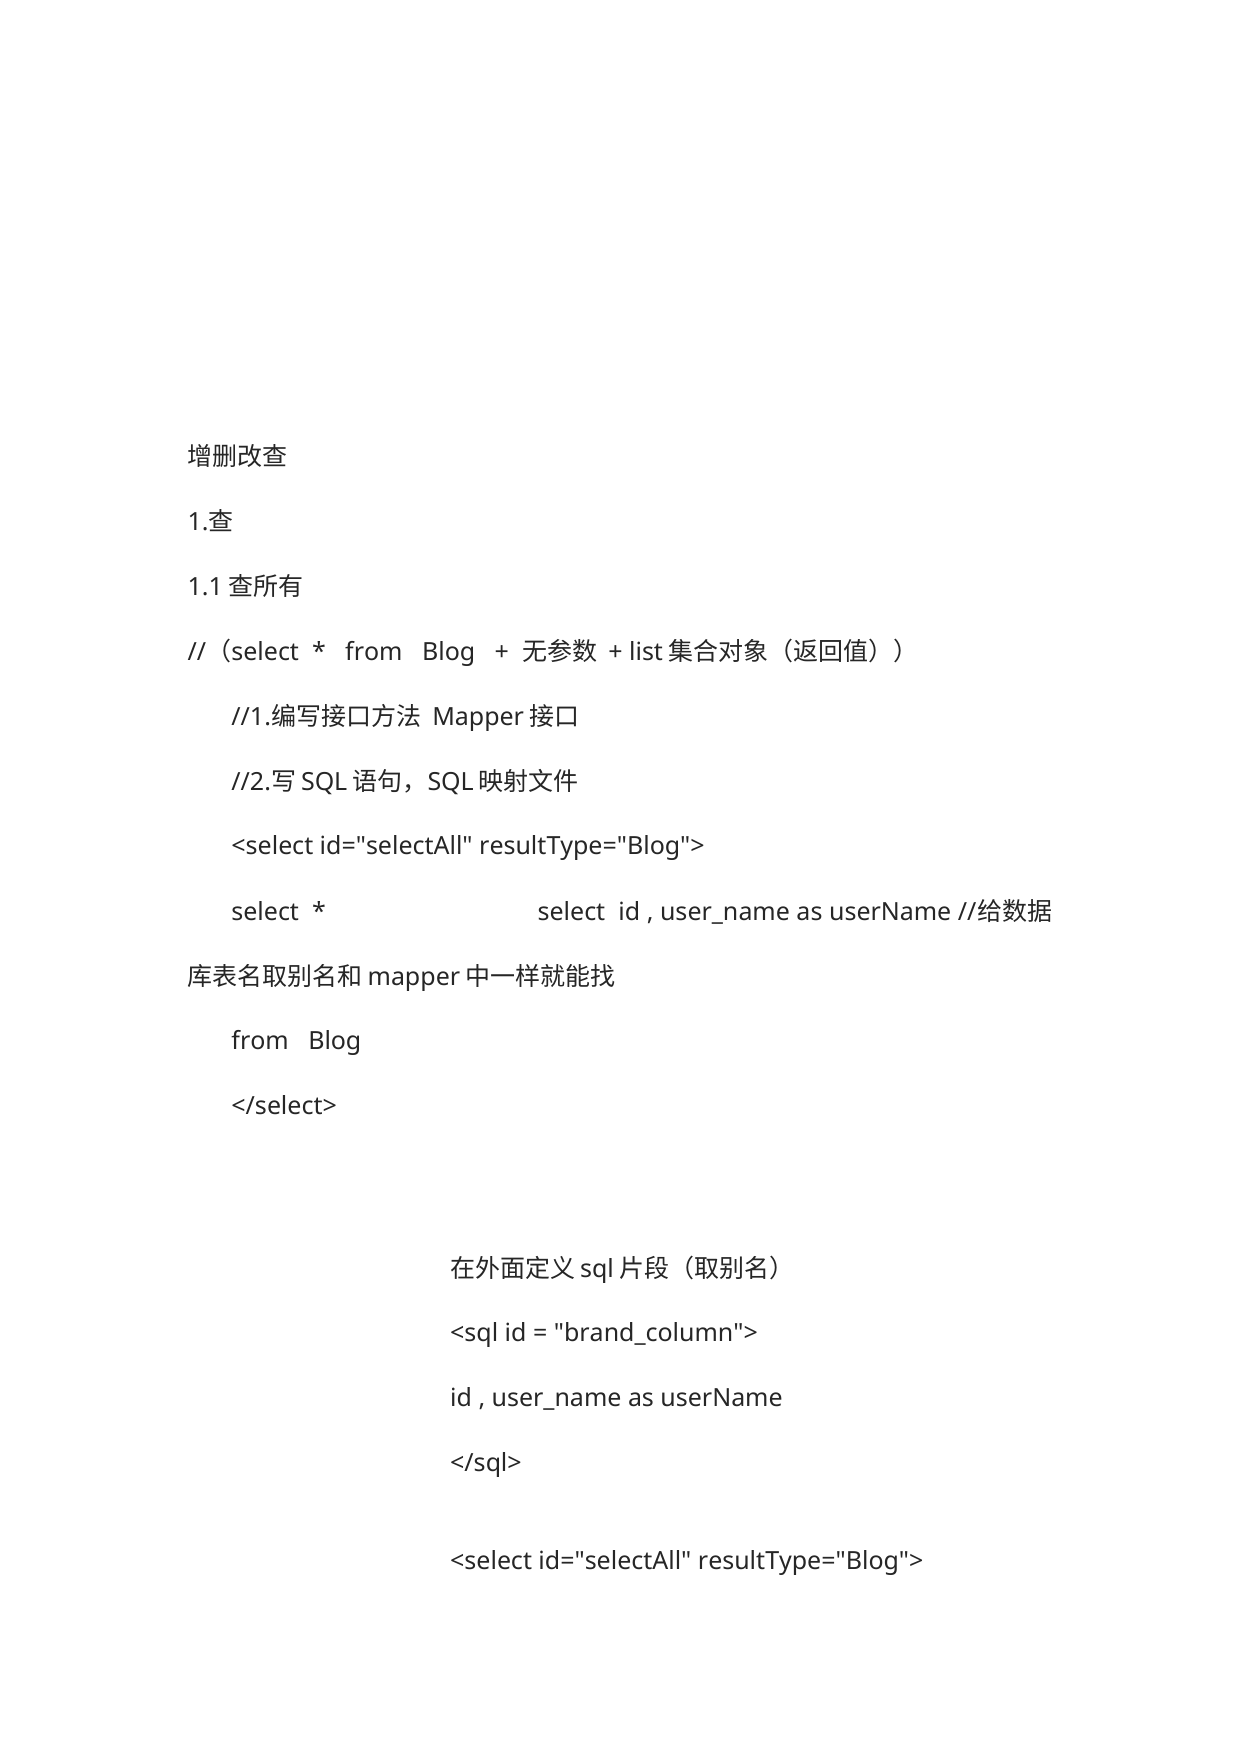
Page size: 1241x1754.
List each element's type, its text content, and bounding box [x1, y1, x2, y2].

text </select> [187, 1072, 1053, 1137]
text from Blog [187, 1007, 1053, 1072]
text //1.编写接口方法 Mapper接口 [187, 682, 1053, 747]
text 1.1查所有 [187, 552, 1053, 617]
text id , user_name as userName [187, 1364, 1053, 1429]
text 增删改查 [187, 422, 1053, 487]
text <select id="selectAll" resultType="Blog"> [187, 812, 1053, 877]
text 1.查 [187, 487, 1053, 552]
text 在外面定义sql片段（取别名） [187, 1234, 1053, 1299]
text <select id="selectAll" resultType="Blog"> [187, 1527, 1053, 1592]
text </sql> [187, 1429, 1053, 1494]
text select * select id , user_name as userName //给数据库表名取别名和mapper中一样就能找 [187, 877, 1053, 1007]
text <sql id = "brand_column"> [187, 1299, 1053, 1364]
text //（select * from Blog + 无参数 + list集合对象（返回值）） [187, 617, 1053, 682]
text //2.写SQL语句，SQL映射文件 [187, 747, 1053, 812]
